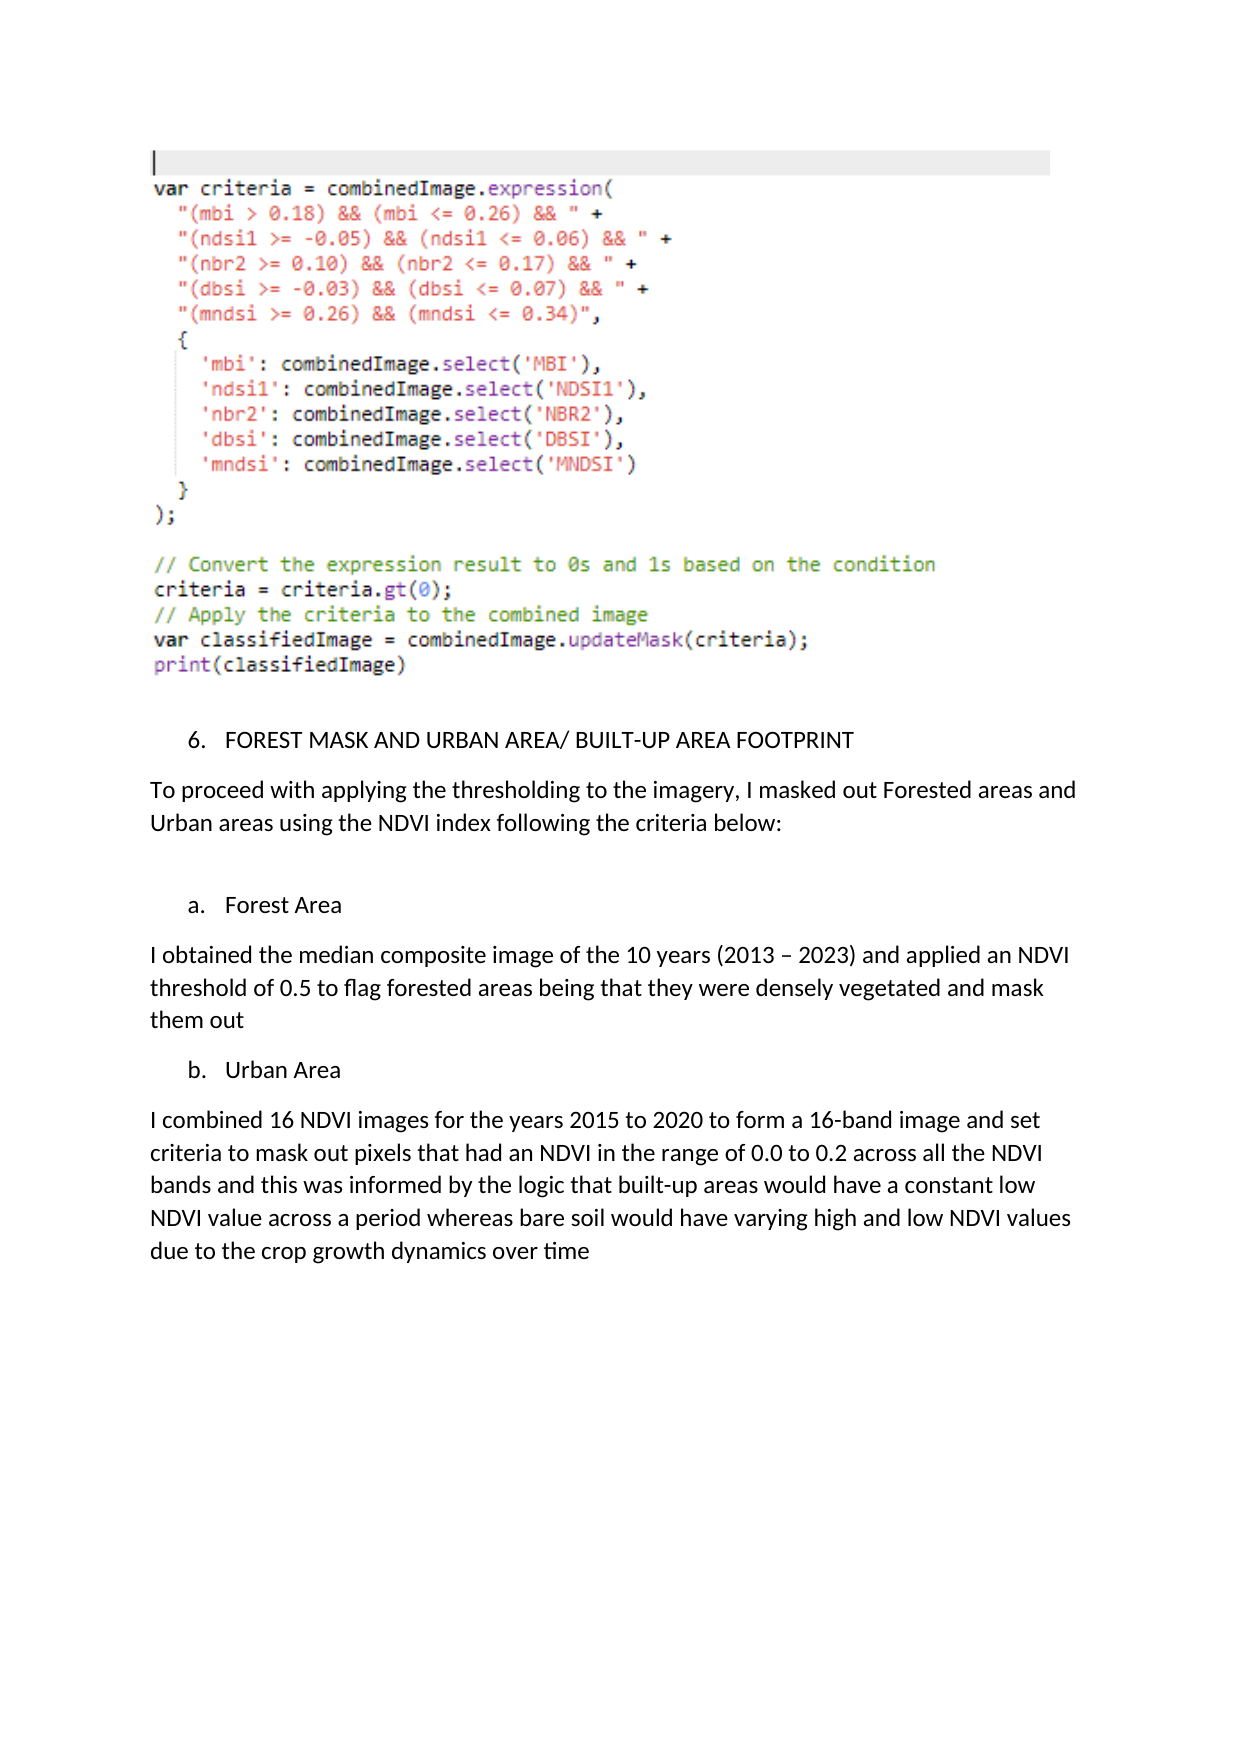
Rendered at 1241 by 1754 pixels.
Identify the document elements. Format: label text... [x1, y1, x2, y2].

list Urban Area [187, 1054, 1090, 1085]
list FOREST MASK AND URBAN AREA/ BUILT-UP AREA FOOTPRINT [187, 724, 1090, 755]
text I obtained the median composite image of the 10 years (2013 – 2023) and applied an NDVI threshold of 0.5 to flag forested areas being that they were densely vegetated and mask them out [150, 939, 1090, 1035]
text I combined 16 NDVI images for the years 2015 to 2020 to form a 16-band image and set criteria to mask out pixels that had an NDVI in the range of 0.0 to 0.2 across all the NDVI bands and this was informed by the logic that built-up areas would have a constant low NDVI value across a period whereas bare soil would have varying high and low NDVI values due to the crop growth dynamics over time [150, 1104, 1090, 1266]
picture [150, 150, 1050, 706]
text To proceed with applying the thresholding to the imagery, I masked out Forested areas and Urban areas using the NDVI index following the criteria below: [150, 774, 1090, 837]
list Forest Area [187, 889, 1090, 920]
